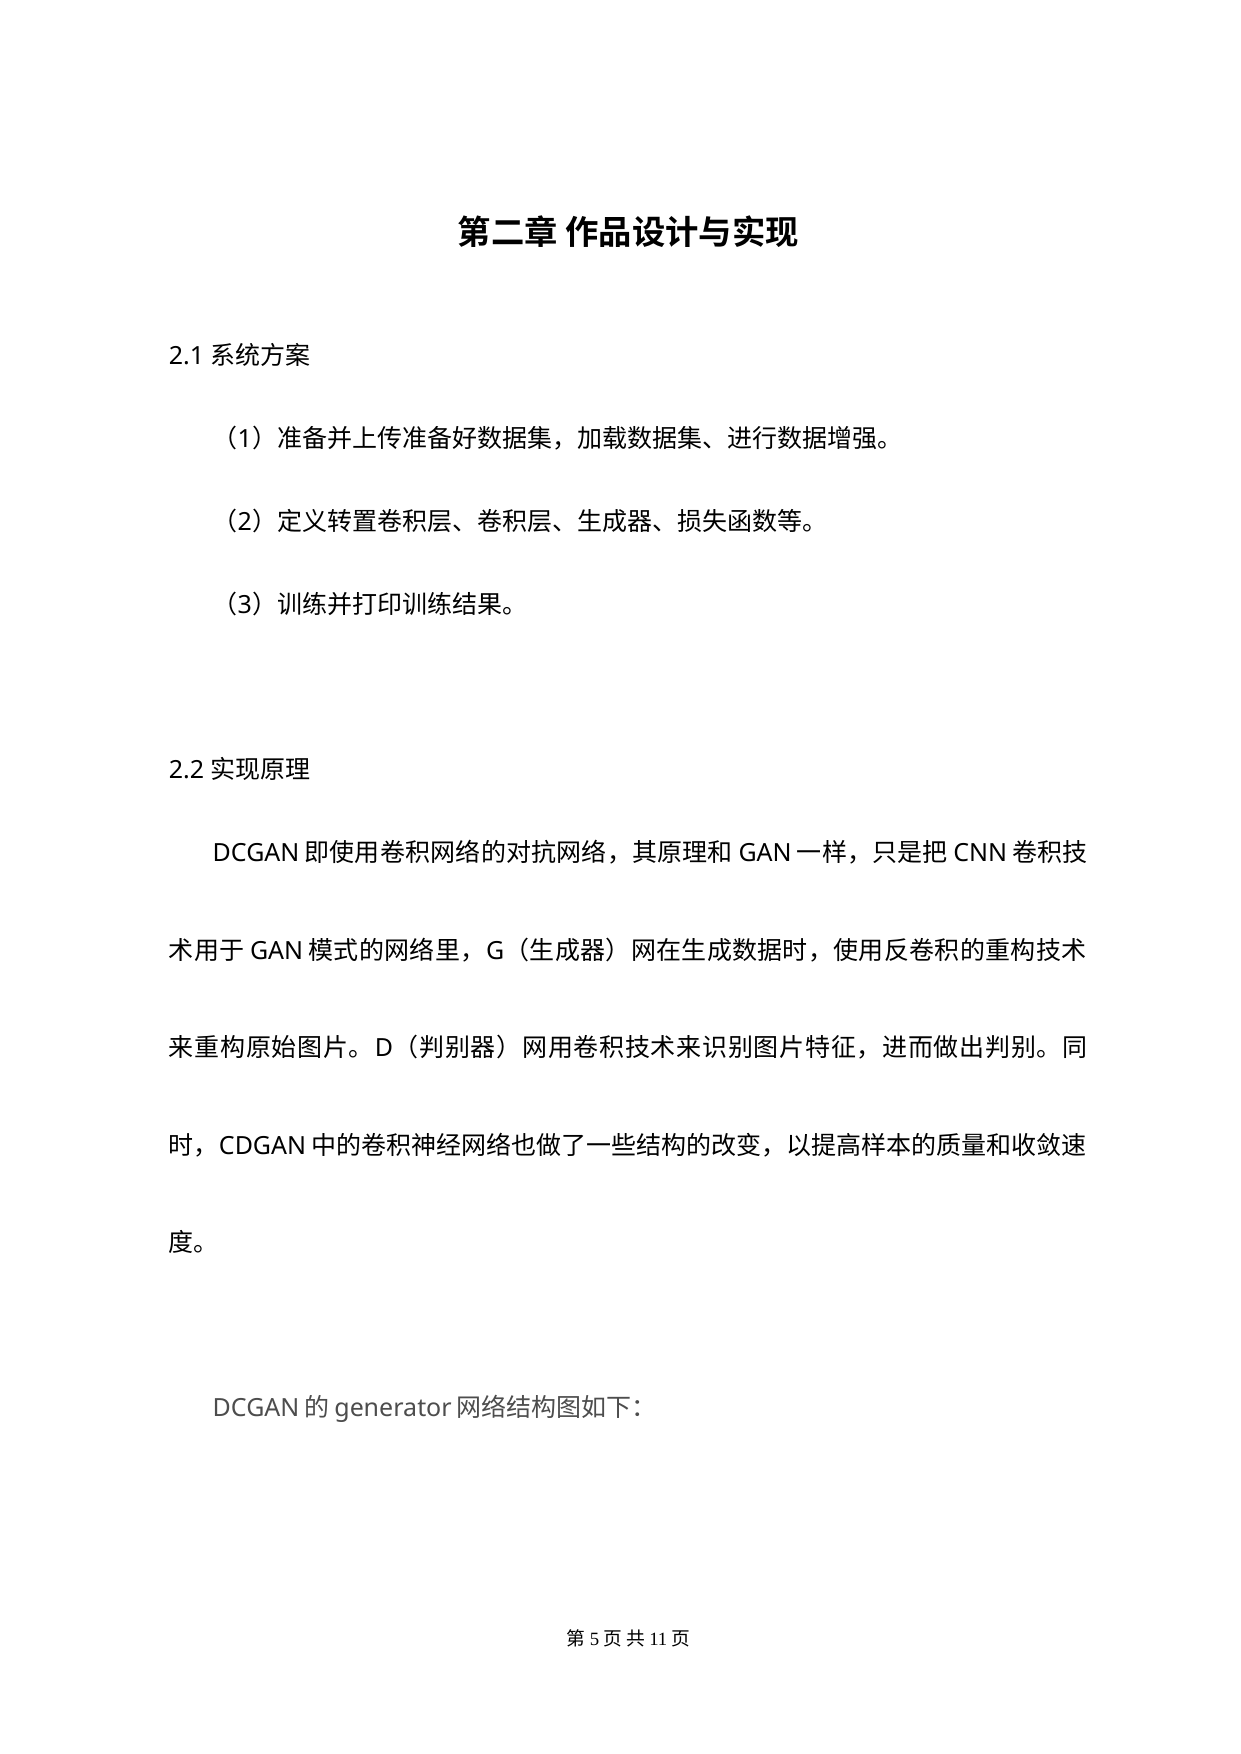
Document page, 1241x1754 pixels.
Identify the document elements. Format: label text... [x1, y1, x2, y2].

text 2.2 实现原理 [169, 735, 1087, 800]
text DCGAN即使用卷积网络的对抗网络，其原理和GAN一样，只是把CNN卷积技术用于GAN模式的网络里，G（生成器）网在生成数据时，使用反卷积的重构技术来重构原始图片。D（判别器）网用卷积技术来识别图片特征，进而做出判别。同时，CDGAN中的卷积神经网络也做了一些结构的改变，以提高样本的质量和收敛速度。 [169, 818, 1087, 1273]
text DCGAN的generator网络结构图如下： [169, 1373, 1087, 1438]
list 训练并打印训练结果。 [212, 570, 1087, 635]
list 准备并上传准备好数据集，加载数据集、进行数据增强。 [212, 404, 1087, 469]
subtitle 第二章 作品设计与实现 [169, 197, 1087, 262]
text 2.1 系统方案 [169, 321, 1087, 386]
list 定义转置卷积层、卷积层、生成器、损失函数等。 [212, 487, 1087, 552]
